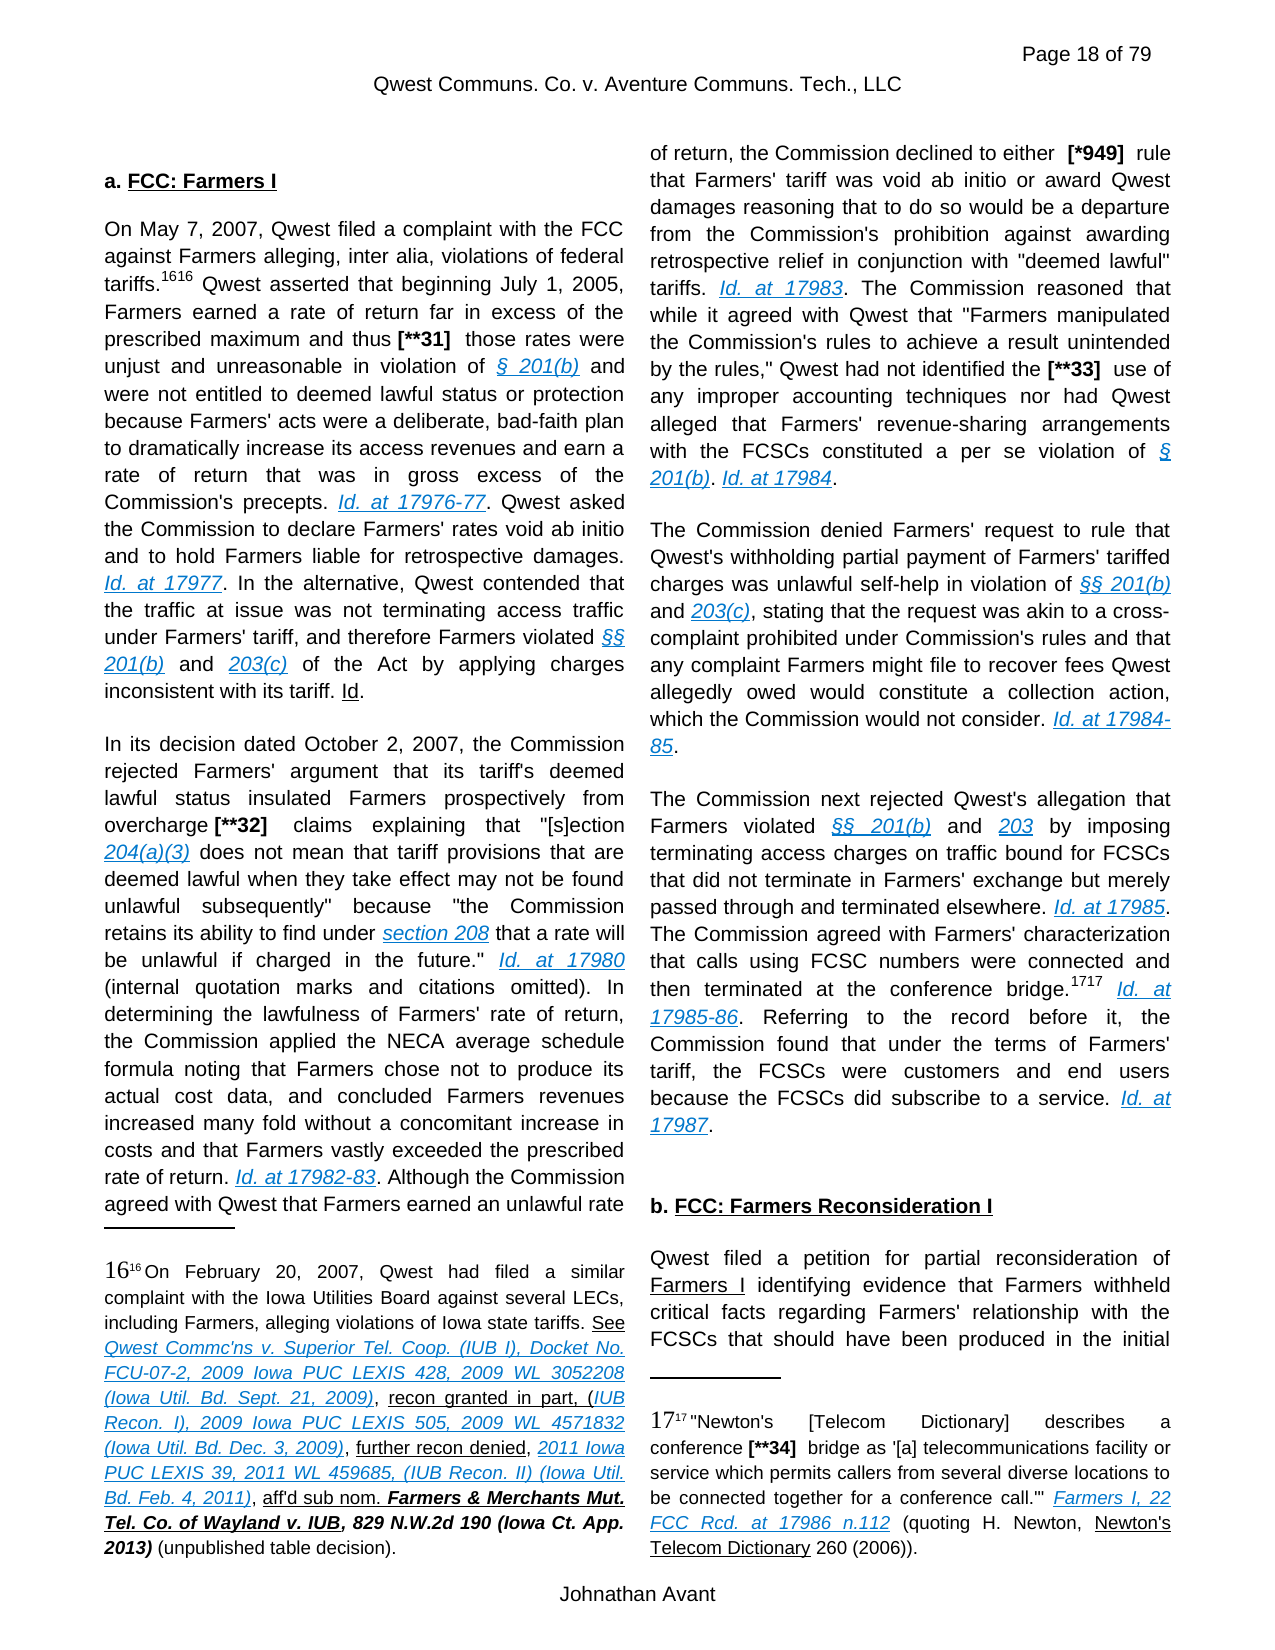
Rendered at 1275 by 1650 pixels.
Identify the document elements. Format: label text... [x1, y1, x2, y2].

text The Commission denied Farmers' request to rule that Qwest's withholding partial payment of Farmers' tariffed charges was unlawful self-help in violation of §§ 201(b) and 203(c), stating that the request was akin to a cross-complaint prohibited under Commission's rules and that any complaint Farmers might file to recover fees Qwest allegedly owed would constitute a collection action, which the Commission would not consider. Id. at 17984-85. [650, 514, 1171, 758]
text In its decision dated October 2, 2007, the Commission rejected Farmers' argument that its tariff's deemed lawful status insulated Farmers prospectively from overcharge [**32] claims explaining that "[s]ection 204(a)(3) does not mean that tariff provisions that are deemed lawful when they take effect may not be found unlawful subsequently" because "the Commission retains its ability to find under section 208 that a rate will be unlawful if charged in the future." Id. at 17980 (internal quotation marks and citations omitted). In determining the lawfulness of Farmers' rate of return, the Commission applied the NECA average schedule formula noting that Farmers chose not to produce its actual cost data, and concluded Farmers revenues increased many fold without a concomitant increase in costs and that Farmers vastly exceeded the prescribed rate of return. Id. at 17982-83. Although the Commission agreed with Qwest that Farmers earned an unlawful rate of return, the Commission declined to either [*949] rule that Farmers' tariff was void ab initio or award Qwest damages reasoning that to do so would be a departure from the Commission's prohibition against awarding retrospective relief in conjunction with "deemed lawful" tariffs. Id. at 17983. The Commission reasoned that while it agreed with Qwest that "Farmers manipulated the Commission's rules to achieve a result unintended by the rules," Qwest had not identified the [**33] use of any improper accounting techniques nor had Qwest alleged that Farmers' revenue-sharing arrangements with the FCSCs constituted a per se violation of § 201(b). Id. at 17984. [104, 728, 625, 1216]
text In its decision dated October 2, 2007, the Commission rejected Farmers' argument that its tariff's deemed lawful status insulated Farmers prospectively from overcharge [**32] claims explaining that "[s]ection 204(a)(3) does not mean that tariff provisions that are deemed lawful when they take effect may not be found unlawful subsequently" because "the Commission retains its ability to find under section 208 that a rate will be unlawful if charged in the future." Id. at 17980 (internal quotation marks and citations omitted). In determining the lawfulness of Farmers' rate of return, the Commission applied the NECA average schedule formula noting that Farmers chose not to produce its actual cost data, and concluded Farmers revenues increased many fold without a concomitant increase in costs and that Farmers vastly exceeded the prescribed rate of return. Id. at 17982-83. Although the Commission agreed with Qwest that Farmers earned an unlawful rate of return, the Commission declined to either [*949] rule that Farmers' tariff was void ab initio or award Qwest damages reasoning that to do so would be a departure from the Commission's prohibition against awarding retrospective relief in conjunction with "deemed lawful" tariffs. Id. at 17983. The Commission reasoned that while it agreed with Qwest that "Farmers manipulated the Commission's rules to achieve a result unintended by the rules," Qwest had not identified the [**33] use of any improper accounting techniques nor had Qwest alleged that Farmers' revenue-sharing arrangements with the FCSCs constituted a per se violation of § 201(b). Id. at 17984. [650, 137, 1171, 489]
text The Commission next rejected Qwest's allegation that Farmers violated §§ 201(b) and 203 by imposing terminating access charges on traffic bound for FCSCs that did not terminate in Farmers' exchange but merely passed through and terminated elsewhere. Id. at 17985. The Commission agreed with Farmers' characterization that calls using FCSC numbers were connected and then terminated at the conference bridge.17 Id. at 17985-86. Referring to the record before it, the Commission found that under the terms of Farmers' tariff, the FCSCs were customers and end users because the FCSCs did subscribe to a service. Id. at 17987. [650, 783, 1171, 1137]
text On May 7, 2007, Qwest filed a complaint with the FCC against Farmers alleging, inter alia, violations of federal tariffs.16 Qwest asserted that beginning July 1, 2005, Farmers earned a rate of return far in excess of the prescribed maximum and thus [**31] those rates were unjust and unreasonable in violation of § 201(b) and were not entitled to deemed lawful status or protection because Farmers' acts were a deliberate, bad-faith plan to dramatically increase its access revenues and earn a rate of return that was in gross excess of the Commission's precepts. Id. at 17976-77. Qwest asked the Commission to declare Farmers' rates void ab initio and to hold Farmers liable for retrospective damages. Id. at 17977. In the alternative, Qwest contended that the traffic at issue was not terminating access traffic under Farmers' tariff, and therefore Farmers violated §§ 201(b) and 203(c) of the Act by applying charges inconsistent with its tariff. Id. [104, 214, 625, 703]
text a. FCC: Farmers I [104, 137, 625, 193]
text b. FCC: Farmers Reconsideration I [650, 1162, 1171, 1218]
